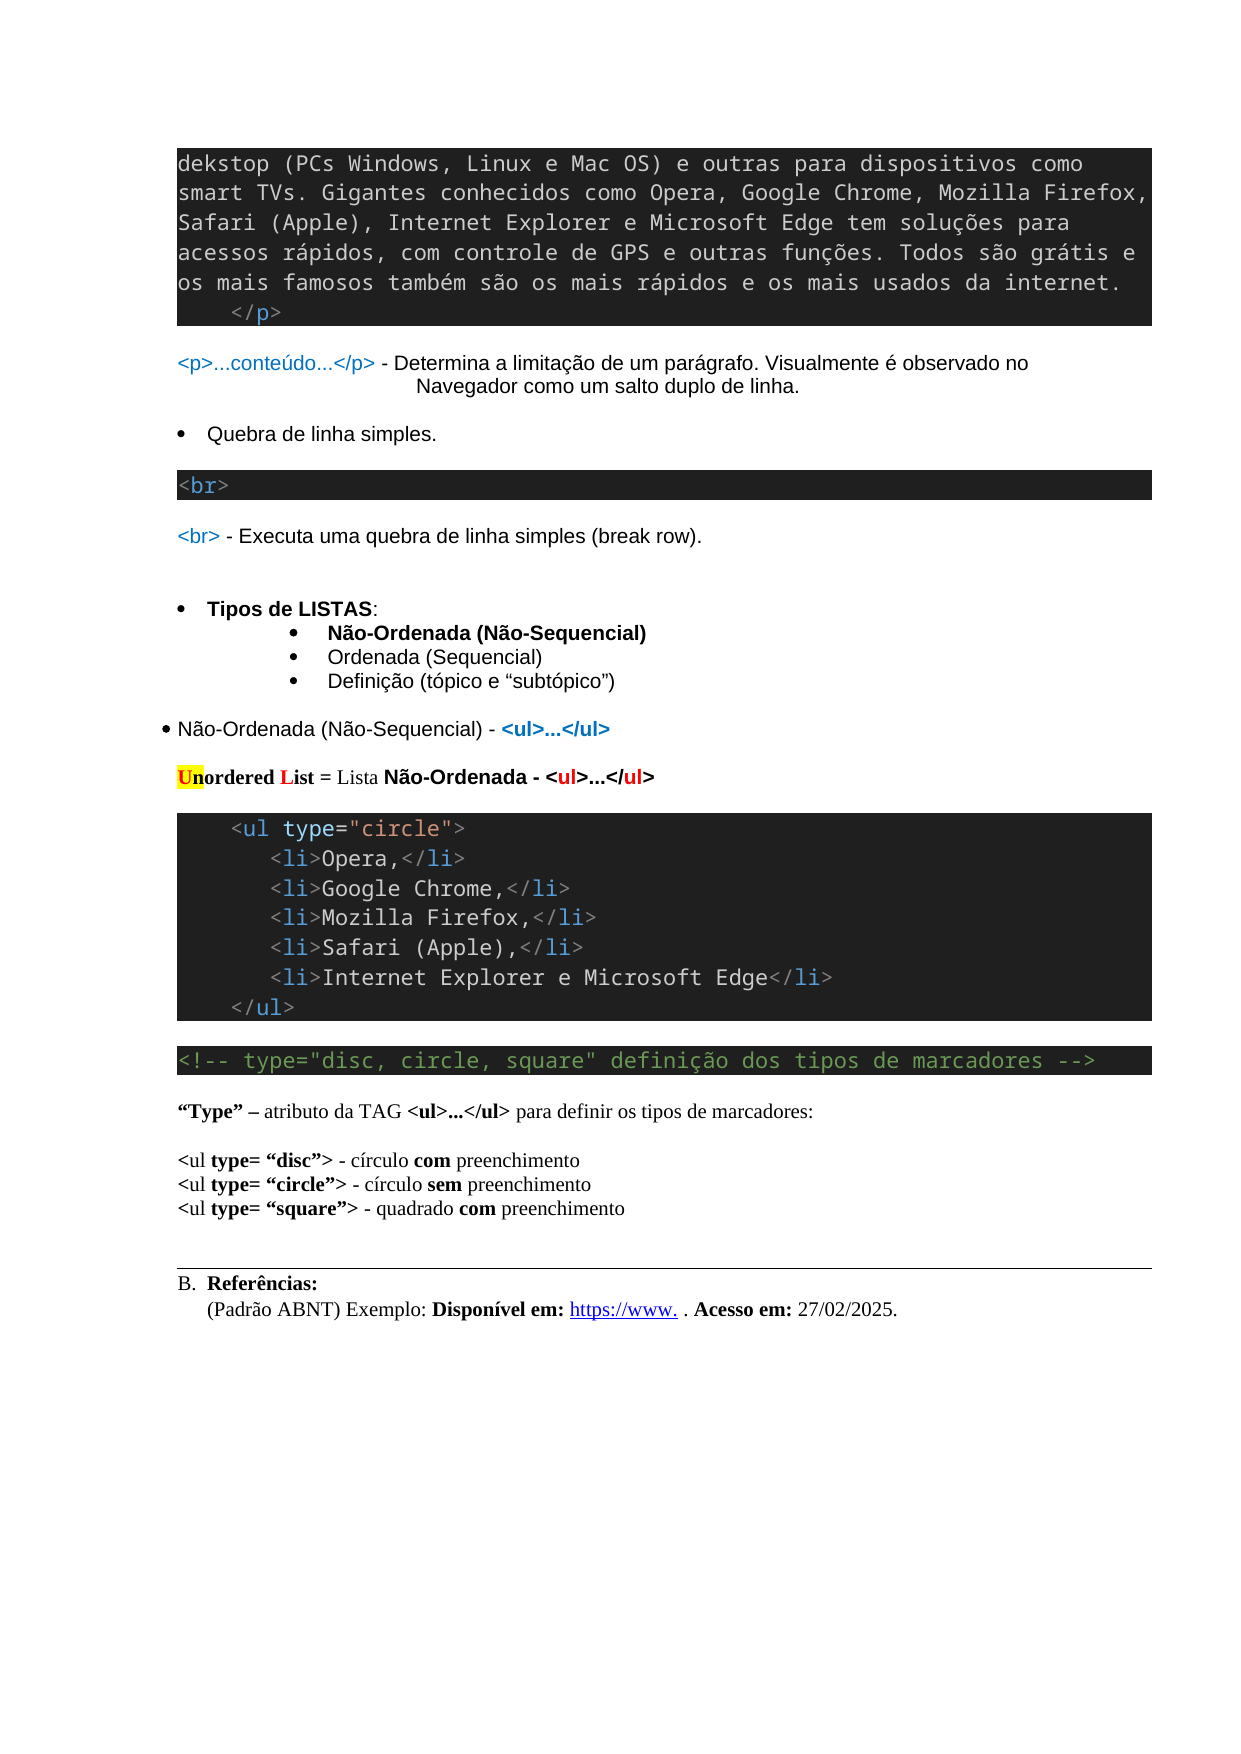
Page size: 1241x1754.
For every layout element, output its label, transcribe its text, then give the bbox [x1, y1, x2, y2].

text <li>Internet Explorer e Microsoft Edge</li> [177, 962, 1152, 992]
list Ordenada (Sequencial) [290, 644, 1152, 668]
list Não-Ordenada (Não-Sequencial) - <ul>...</ul> [162, 717, 1152, 741]
list Não-Ordenada (Não-Sequencial) [290, 620, 1152, 644]
text Navegador como um salto duplo de linha. [325, 374, 1152, 398]
list Quebra de linha simples. [177, 422, 1152, 446]
list Referências: (Padrão ABNT) Exemplo: Disponível em: https://www. . Acesso em: 27/02/2025. [177, 1269, 1152, 1321]
text <ul type="circle"> [177, 813, 1152, 843]
text </ul> [177, 992, 1152, 1021]
text <li>Safari (Apple),</li> [177, 932, 1152, 962]
text “Type” – atributo da TAG <ul>...</ul> para definir os tipos de marcadores: [177, 1099, 1152, 1123]
text <br> [177, 470, 1152, 500]
text <ul type= “circle”> - círculo sem preenchimento [177, 1172, 1152, 1196]
text <li>Opera,</li> [177, 843, 1152, 872]
text Unordered List = Lista Não-Ordenada - <ul>...</ul> [204, 765, 1152, 789]
list Tipos de LISTAS: [177, 596, 1152, 620]
text <ul type= “disc”> - círculo com preenchimento [177, 1147, 1152, 1172]
text </p> [177, 297, 1152, 326]
list Definição (tópico e “subtópico”) [290, 668, 1152, 693]
text <ul type= “square”> - quadrado com preenchimento [177, 1196, 1152, 1220]
text <li>Mozilla Firefox,</li> [177, 902, 1152, 932]
text <!-- type="disc, circle, square" definição dos tipos de marcadores --> [177, 1046, 1152, 1075]
text <li>Google Chrome,</li> [177, 872, 1152, 902]
text <p>...conteúdo...</p> - Determina a limitação de um parágrafo. Visualmente é observado no [177, 350, 1152, 374]
text <br> - Executa uma quebra de linha simples (break row). [177, 524, 1152, 548]
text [177, 148, 1152, 297]
